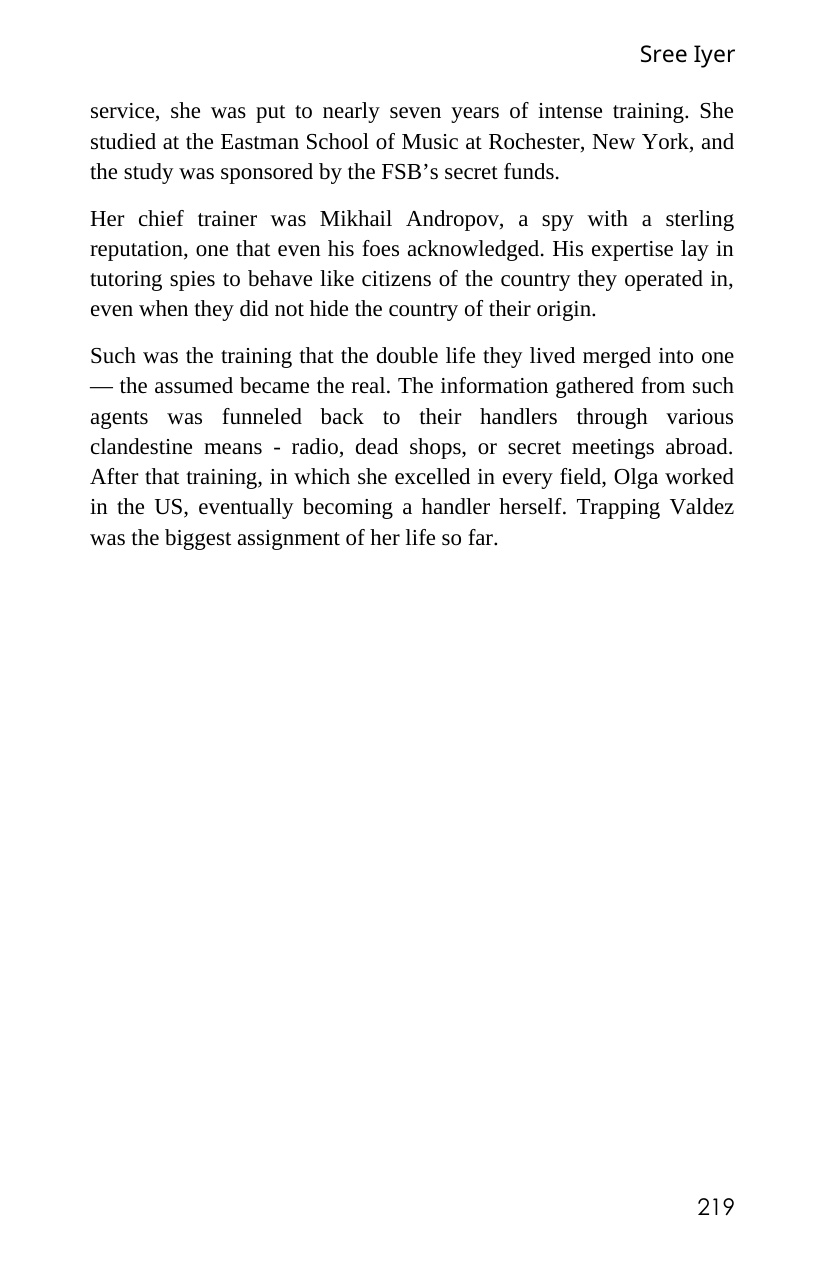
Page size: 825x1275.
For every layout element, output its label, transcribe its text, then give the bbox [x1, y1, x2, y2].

text Her chief trainer was Mikhail Andropov, a spy with a sterling reputation, one that even his foes acknowledged. His expertise lay in tutoring spies to behave like citizens of the country they operated in, even when they did not hide the country of their origin. [90, 205, 735, 322]
text Such was the training that the double life they lived merged into one — the assumed became the real. The information gathered from such agents was funneled back to their handlers through various clandestine means - radio, dead shops, or secret meetings abroad. After that training, in which she excelled in every field, Olga worked in the US, eventually becoming a handler herself. Trapping Valdez was the biggest assignment of her life so far. [90, 342, 735, 550]
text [90, 97, 735, 184]
